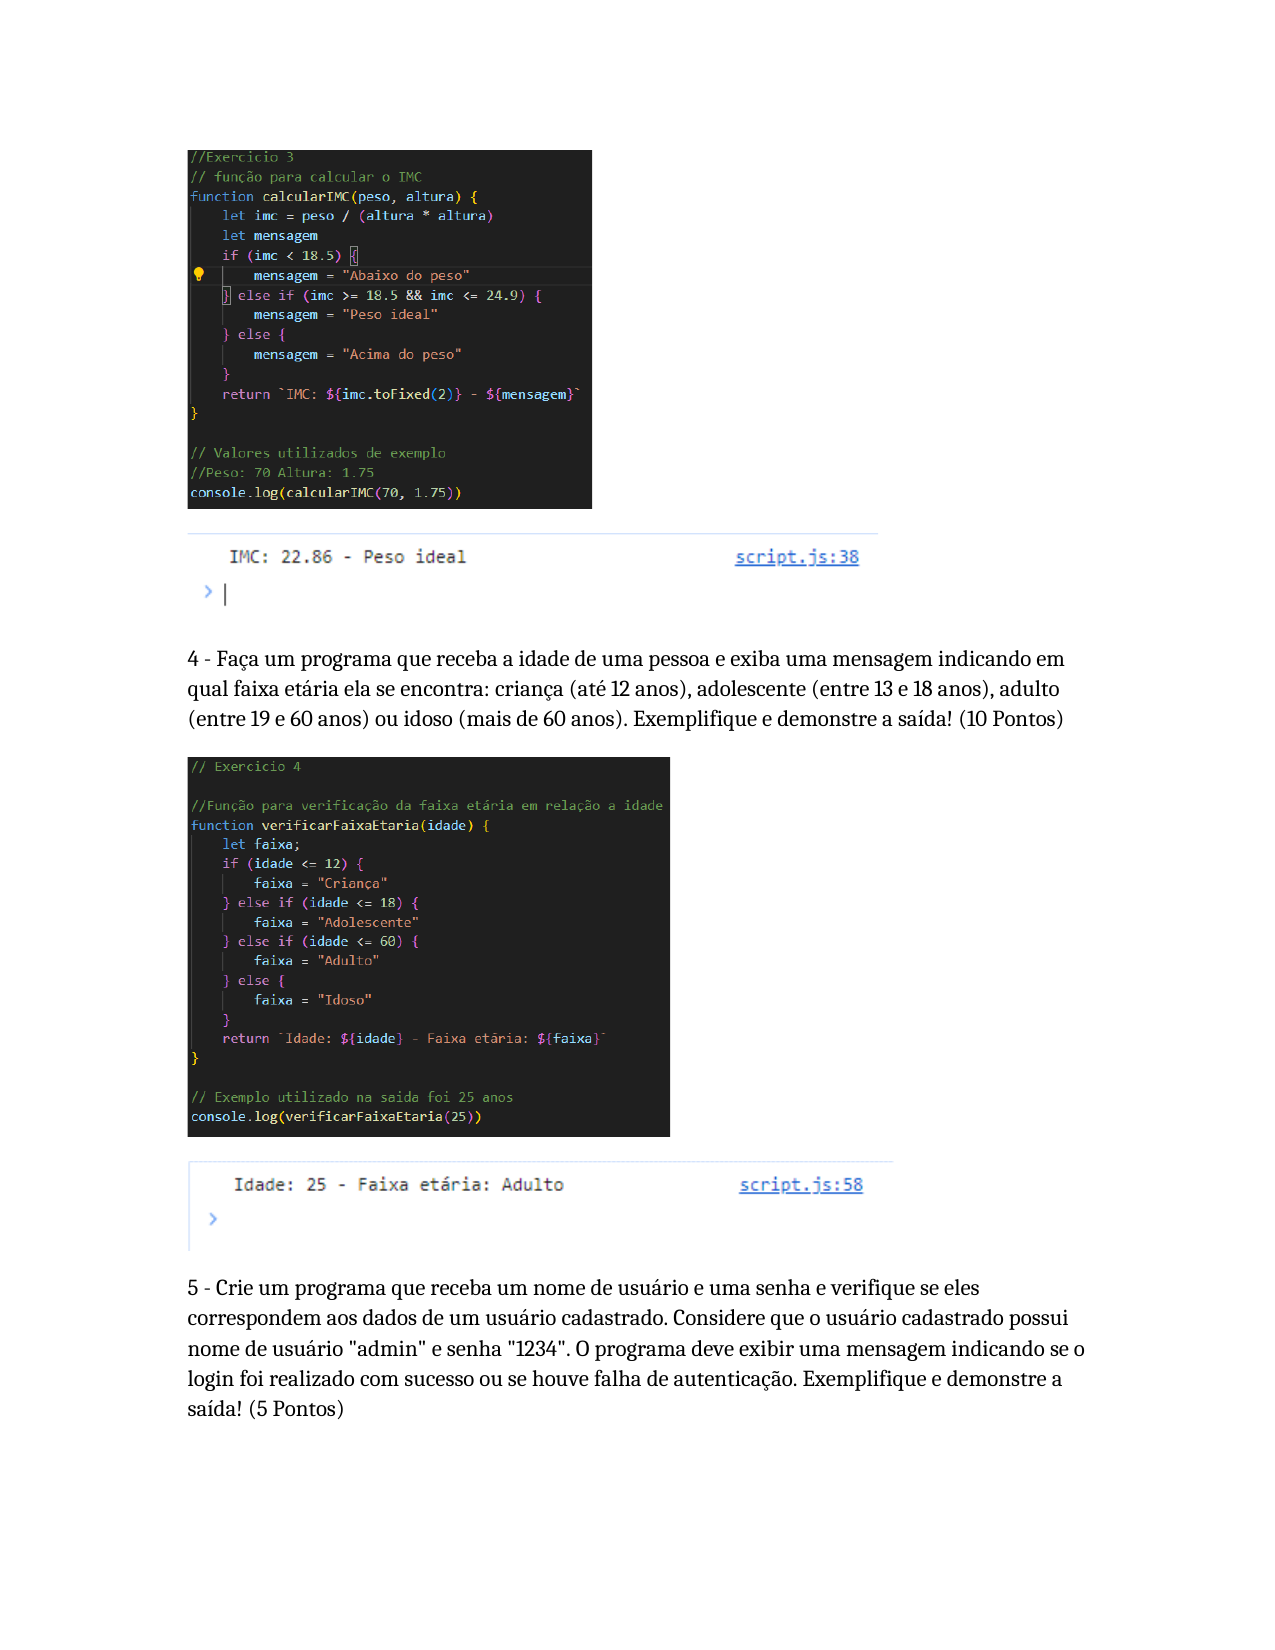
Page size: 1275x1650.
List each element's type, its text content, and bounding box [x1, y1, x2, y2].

text 4 - Faça um programa que receba a idade de uma pessoa e exiba uma mensagem indicando em qual faixa etária ela se encontra: criança (até 12 anos), adolescente (entre 13 e 18 anos), adulto (entre 19 e 60 anos) ou idoso (mais de 60 anos). Exemplifique e demonstre a saída! (10 Pontos) [187, 646, 1087, 733]
picture [187, 757, 671, 1137]
picture [187, 150, 593, 509]
picture [187, 1161, 894, 1251]
picture [187, 533, 879, 622]
